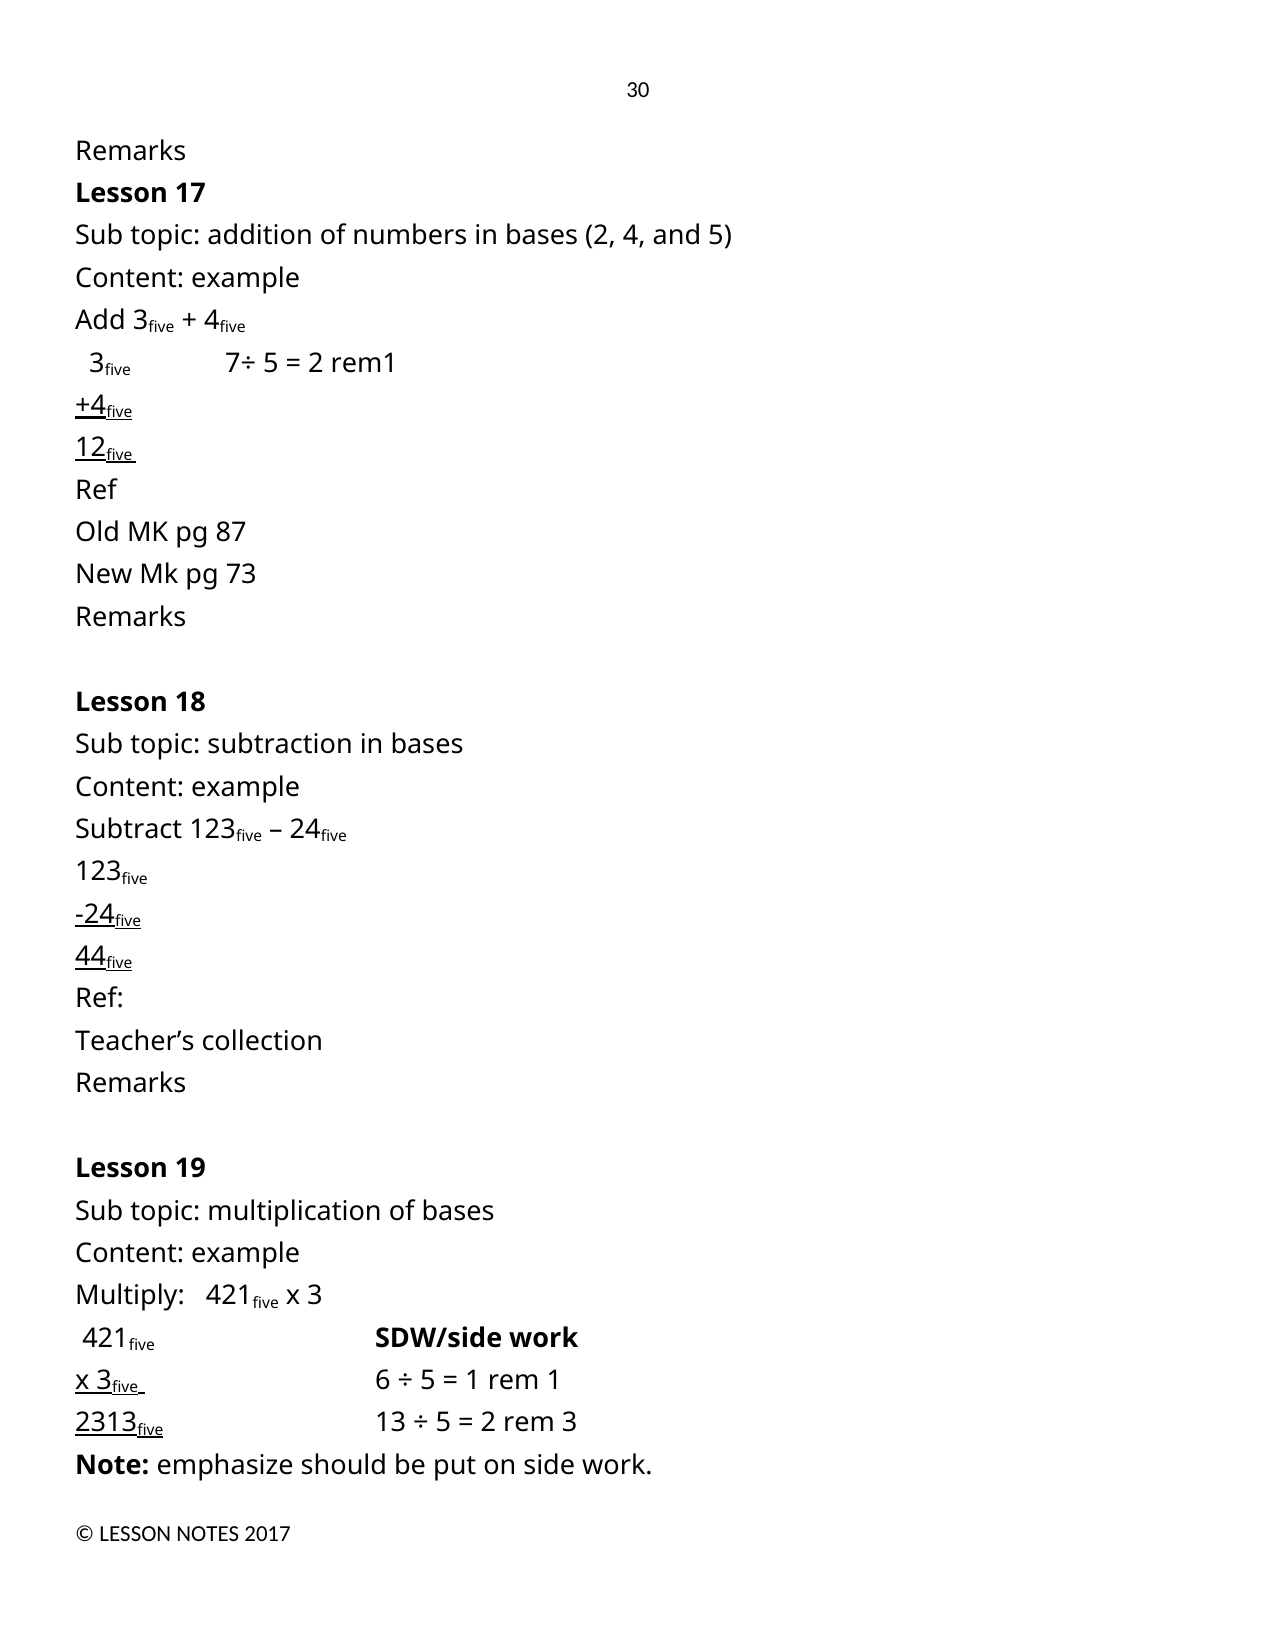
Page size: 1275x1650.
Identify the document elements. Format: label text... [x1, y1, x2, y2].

text Lesson 19 [75, 1148, 1200, 1185]
text Subtract 123five – 24five [75, 809, 1200, 846]
text New Mk pg 73 [75, 555, 1200, 592]
text Remarks [75, 1064, 1200, 1101]
text Content: example [75, 1233, 1200, 1270]
text Note: emphasize should be put on side work. [75, 1445, 1200, 1482]
text 3five 7÷ 5 = 2 rem1 [75, 343, 1200, 380]
text 44five [75, 937, 1200, 973]
text 2313five 13 ÷ 5 = 2 rem 3 [75, 1403, 1200, 1440]
text Content: example [75, 767, 1200, 804]
text Ref [75, 470, 1200, 507]
text Add 3five + 4five [75, 301, 1200, 337]
text Ref: [75, 979, 1200, 1016]
text Old MK pg 87 [75, 513, 1200, 549]
text Remarks [75, 131, 1200, 168]
text x 3five 6 ÷ 5 = 1 rem 1 [75, 1361, 1200, 1397]
text +4five [75, 385, 1200, 422]
text 421five SDW/side work [75, 1318, 1200, 1355]
text Multiply: 421five x 3 [75, 1276, 1200, 1313]
text Sub topic: multiplication of bases [75, 1191, 1200, 1228]
text 123five [75, 852, 1200, 889]
text Lesson 17 [75, 173, 1200, 210]
text Sub topic: addition of numbers in bases (2, 4, and 5) [75, 216, 1200, 253]
text Content: example [75, 258, 1200, 295]
text Sub topic: subtraction in bases [75, 724, 1200, 761]
text Remarks [75, 597, 1200, 634]
text Teacher’s collection [75, 1021, 1200, 1058]
text Lesson 18 [75, 682, 1200, 719]
text 12five [75, 428, 1200, 465]
text -24five [75, 894, 1200, 931]
